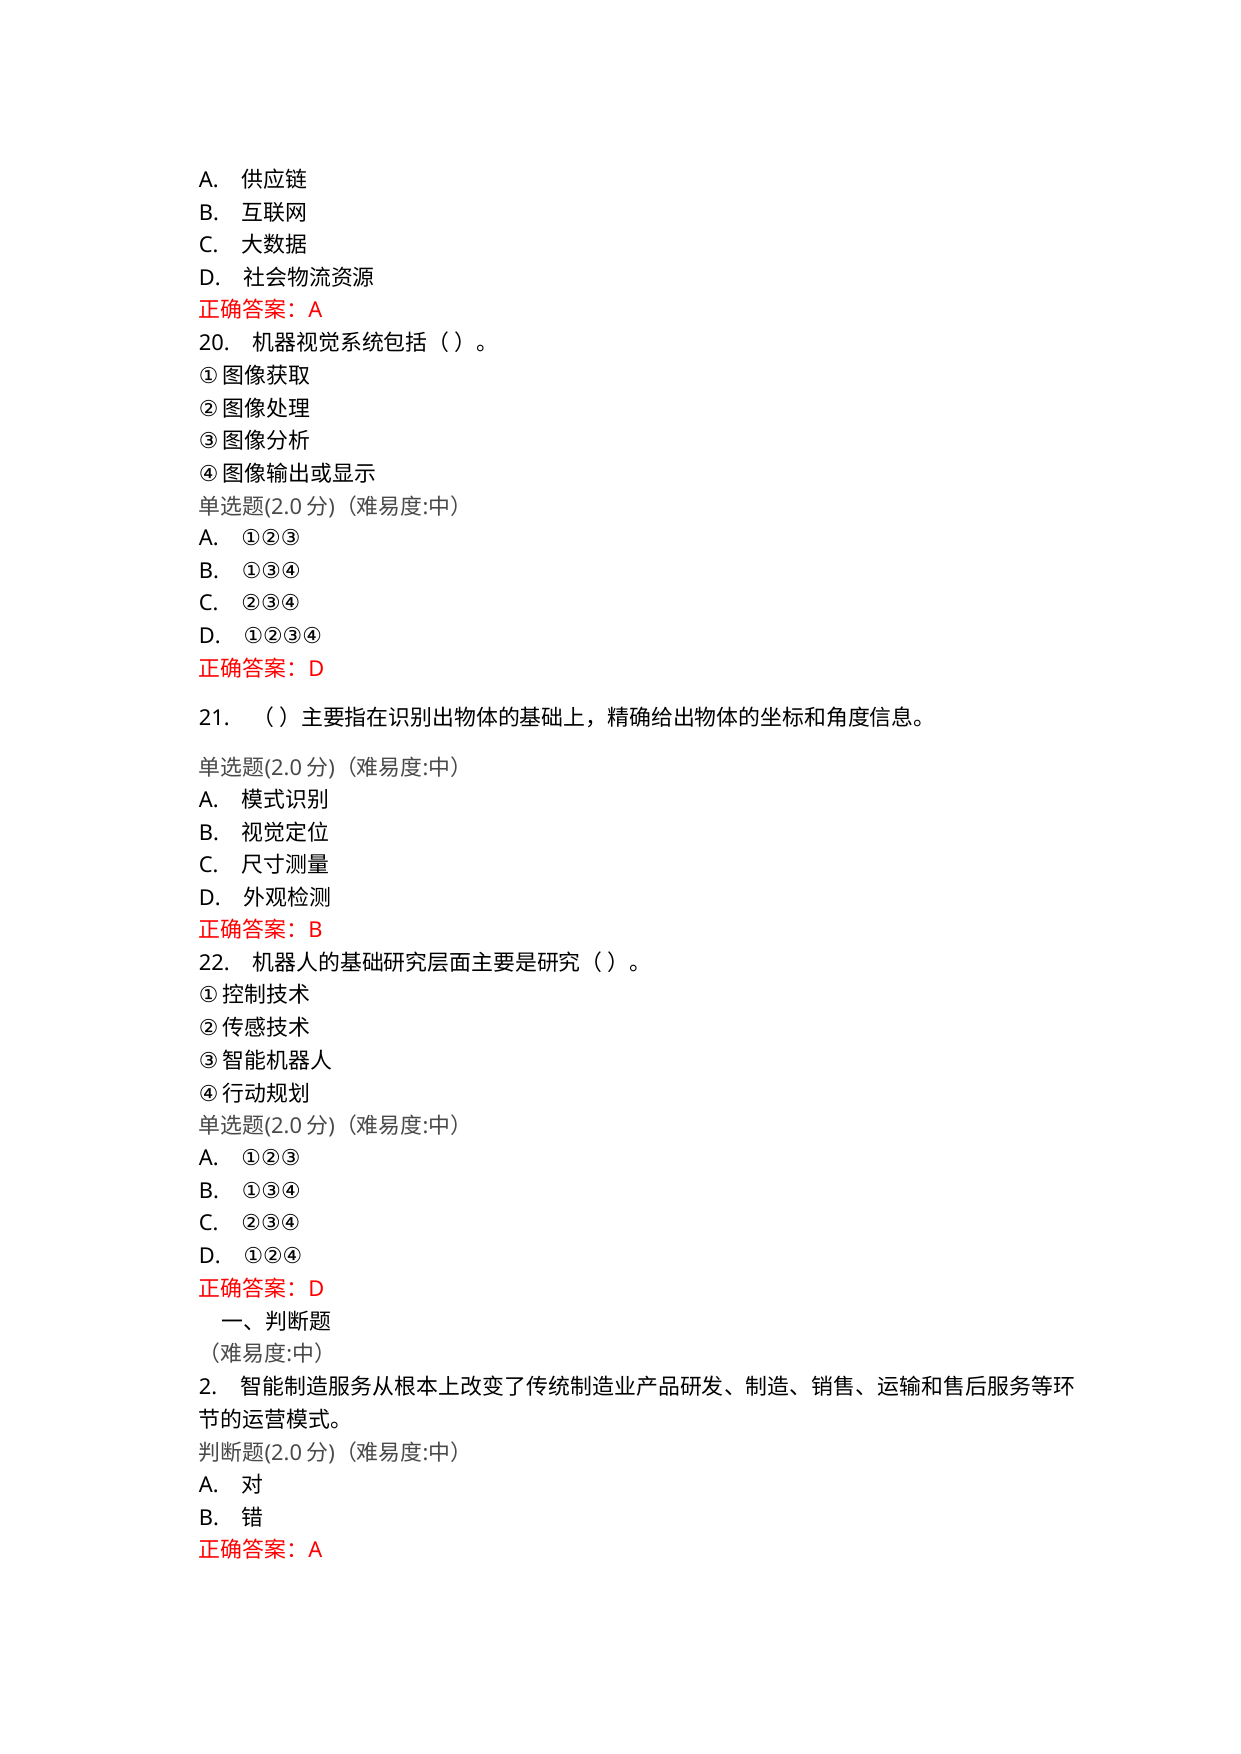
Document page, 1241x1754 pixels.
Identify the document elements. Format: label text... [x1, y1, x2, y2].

table_cell ①图像获取 [188, 357, 1087, 390]
table_cell 2. 智能制造服务从根本上改变了传统制造业产品研发、制造、销售、运输和售后服务等环节的运营模式。 [188, 1369, 1087, 1434]
table_cell ②传感技术 [188, 1010, 1087, 1043]
table_cell B. ①③④ [188, 1173, 1087, 1206]
table_cell 一、判断题 [188, 1303, 1087, 1336]
table_cell ③图像分析 [188, 423, 1087, 456]
table_cell C. ②③④ [188, 1206, 1087, 1238]
table_cell 判断题(2.0分)（难易度:中） [188, 1434, 1087, 1467]
table_cell C. 大数据 [188, 227, 1087, 259]
table_cell A. 对 [188, 1467, 1087, 1499]
table_cell 22. 机器人的基础研究层面主要是研究（ ）。 [188, 944, 1087, 977]
table_cell A. ①②③ [188, 1141, 1087, 1173]
table_cell D. 社会物流资源 [188, 260, 1087, 292]
table_cell 单选题(2.0分)（难易度:中） [188, 749, 1087, 782]
table_cell C. 尺寸测量 [188, 847, 1087, 879]
table_cell 正确答案：A [188, 292, 1087, 324]
table_cell A. ①②③ [188, 521, 1087, 553]
table_cell A. 供应链 [188, 162, 1087, 194]
table_cell （难易度:中） [188, 1336, 1087, 1368]
table_cell 单选题(2.0分)（难易度:中） [188, 489, 1087, 521]
table_cell 21. （ ）主要指在识别出物体的基础上，精确给出物体的坐标和角度信息。 [188, 684, 1087, 749]
table_cell B. 视觉定位 [188, 814, 1087, 847]
table_cell ②图像处理 [188, 390, 1087, 423]
table_cell 正确答案：B [188, 912, 1087, 944]
table_cell B. 错 [188, 1499, 1087, 1532]
table_cell 正确答案：D [188, 1271, 1087, 1303]
table_cell ④图像输出或显示 [188, 456, 1087, 488]
table_cell ③智能机器人 [188, 1043, 1087, 1075]
table_cell ①控制技术 [188, 977, 1087, 1010]
table_cell B. 互联网 [188, 195, 1087, 227]
table_cell A. 模式识别 [188, 782, 1087, 814]
table_cell 正确答案：A [188, 1532, 1087, 1564]
table_cell 20. 机器视觉系统包括（ ）。 [188, 325, 1087, 357]
table_cell ④行动规划 [188, 1075, 1087, 1108]
table_cell 正确答案：D [188, 651, 1087, 683]
table_cell C. ②③④ [188, 586, 1087, 618]
table_cell B. ①③④ [188, 554, 1087, 586]
table_cell D. ①②③④ [188, 619, 1087, 651]
table_cell 单选题(2.0分)（难易度:中） [188, 1108, 1087, 1141]
table_cell D. ①②④ [188, 1238, 1087, 1271]
table_cell D. 外观检测 [188, 879, 1087, 912]
